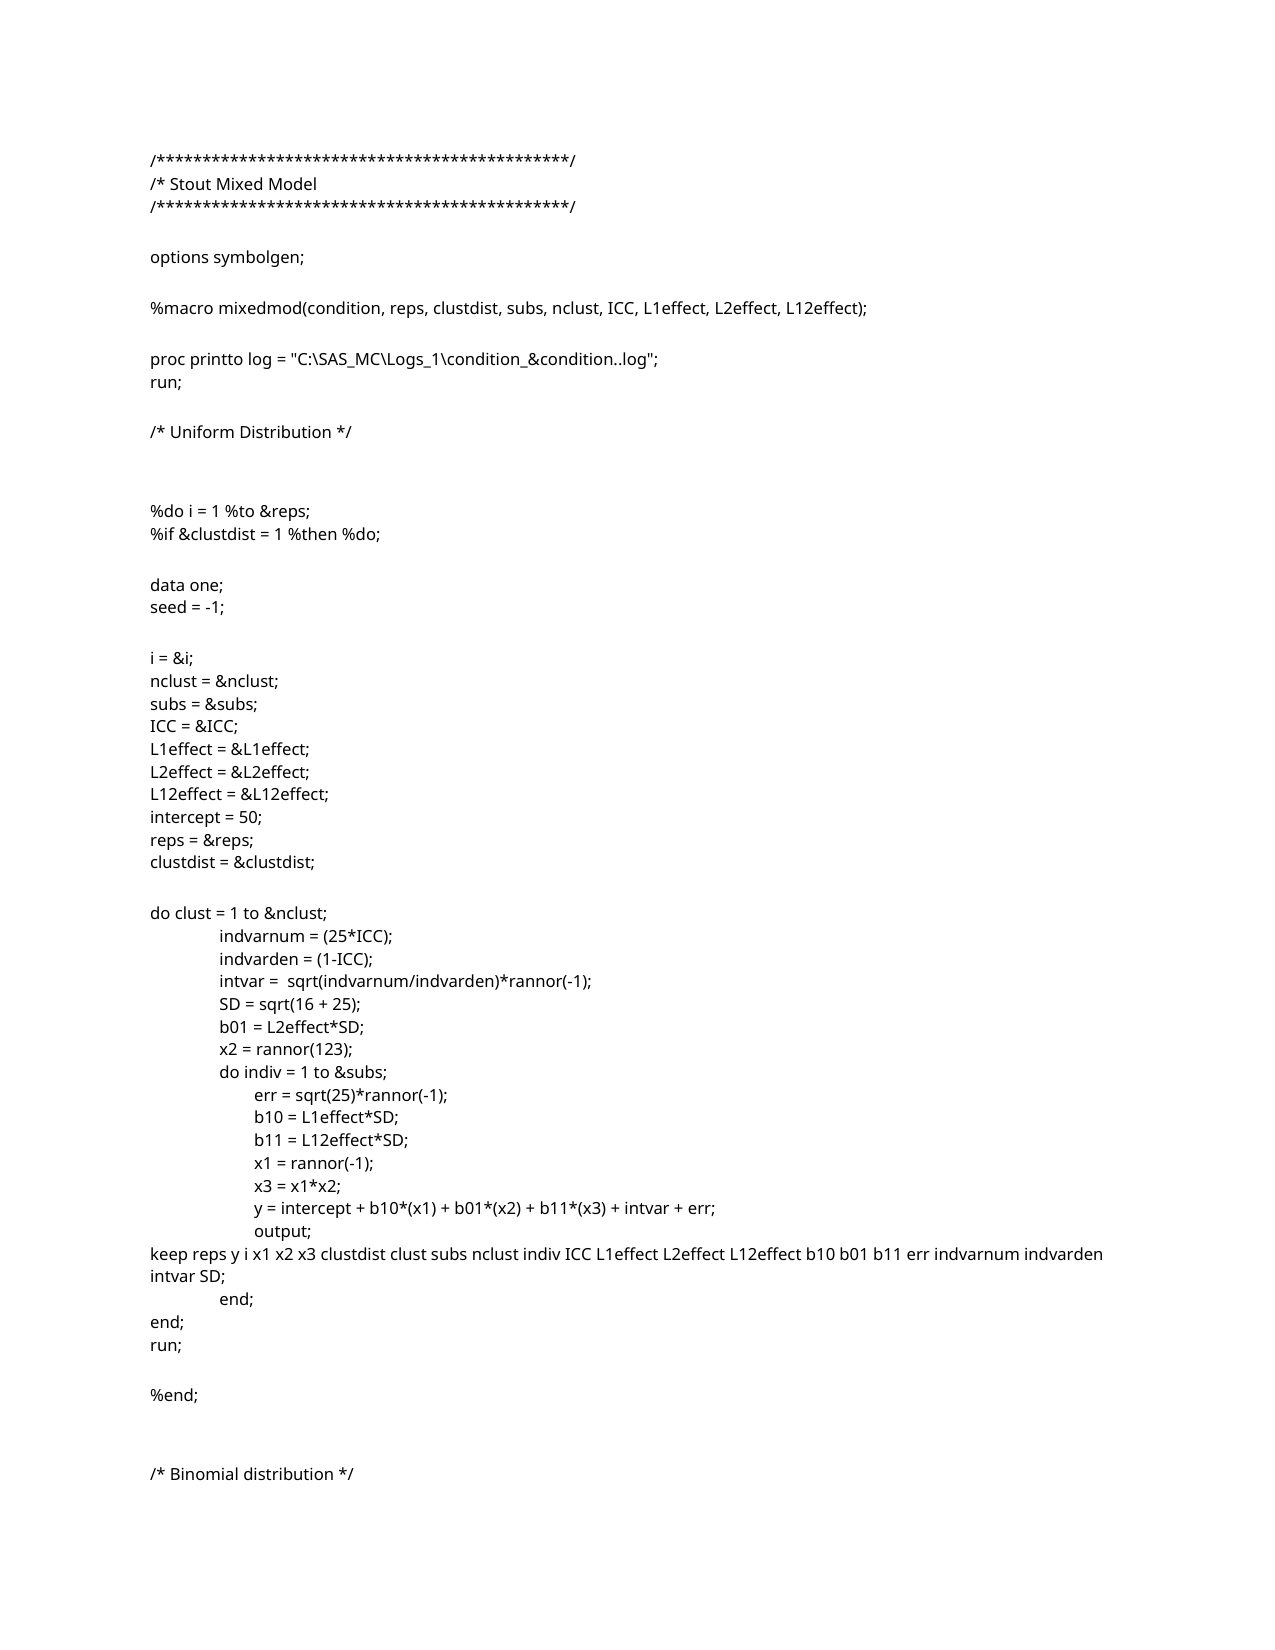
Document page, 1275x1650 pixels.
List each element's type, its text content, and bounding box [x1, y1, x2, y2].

text L1effect = &L1effect; [150, 737, 1125, 760]
text %end; [150, 1384, 1125, 1407]
text intercept = 50; [150, 806, 1125, 828]
text output; [150, 1220, 1125, 1242]
text seed = -1; [150, 596, 1125, 619]
text %if &clustdist = 1 %then %do; [150, 522, 1125, 545]
text do indiv = 1 to &subs; [150, 1061, 1125, 1083]
text /* Stout Mixed Model [150, 173, 1125, 195]
text clustdist = &clustdist; [150, 851, 1125, 874]
text indvarden = (1-ICC); [150, 947, 1125, 970]
text end; [150, 1311, 1125, 1333]
text i = &i; [150, 647, 1125, 669]
text reps = &reps; [150, 828, 1125, 851]
text L2effect = &L2effect; [150, 760, 1125, 783]
text subs = &subs; [150, 692, 1125, 715]
text indvarnum = (25*ICC); [150, 924, 1125, 947]
text x2 = rannor(123); [150, 1038, 1125, 1061]
text b10 = L1effect*SD; [150, 1106, 1125, 1129]
text nclust = &nclust; [150, 669, 1125, 692]
text %macro mixedmod(condition, reps, clustdist, subs, nclust, ICC, L1effect, L2effect, L12effect); [150, 297, 1125, 319]
text data one; [150, 573, 1125, 596]
text L12effect = &L12effect; [150, 783, 1125, 806]
text /* Binomial distribution */ [150, 1463, 1125, 1485]
text proc printto log = "C:\SAS_MC\Logs_1\condition_&condition..log"; [150, 348, 1125, 370]
text SD = sqrt(16 + 25); [150, 993, 1125, 1015]
text b11 = L12effect*SD; [150, 1129, 1125, 1152]
text do clust = 1 to &nclust; [150, 902, 1125, 924]
text end; [150, 1288, 1125, 1311]
text options symbolgen; [150, 246, 1125, 269]
text err = sqrt(25)*rannor(-1); [150, 1083, 1125, 1106]
text /*********************************************/ [150, 195, 1125, 218]
text intvar = sqrt(indvarnum/indvarden)*rannor(-1); [150, 970, 1125, 993]
text keep reps y i x1 x2 x3 clustdist clust subs nclust indiv ICC L1effect L2effect L12effect b10 b01 b11 err indvarnum indvarden intvar SD; [150, 1242, 1125, 1288]
text x3 = x1*x2; [150, 1174, 1125, 1197]
text /*********************************************/ [150, 150, 1125, 173]
text ICC = &ICC; [150, 715, 1125, 737]
text run; [150, 1333, 1125, 1356]
text %do i = 1 %to &reps; [150, 500, 1125, 522]
text run; [150, 370, 1125, 393]
text /* Uniform Distribution */ [150, 421, 1125, 444]
text y = intercept + b10*(x1) + b01*(x2) + b11*(x3) + intvar + err; [150, 1197, 1125, 1220]
text x1 = rannor(-1); [150, 1152, 1125, 1174]
text b01 = L2effect*SD; [150, 1015, 1125, 1038]
